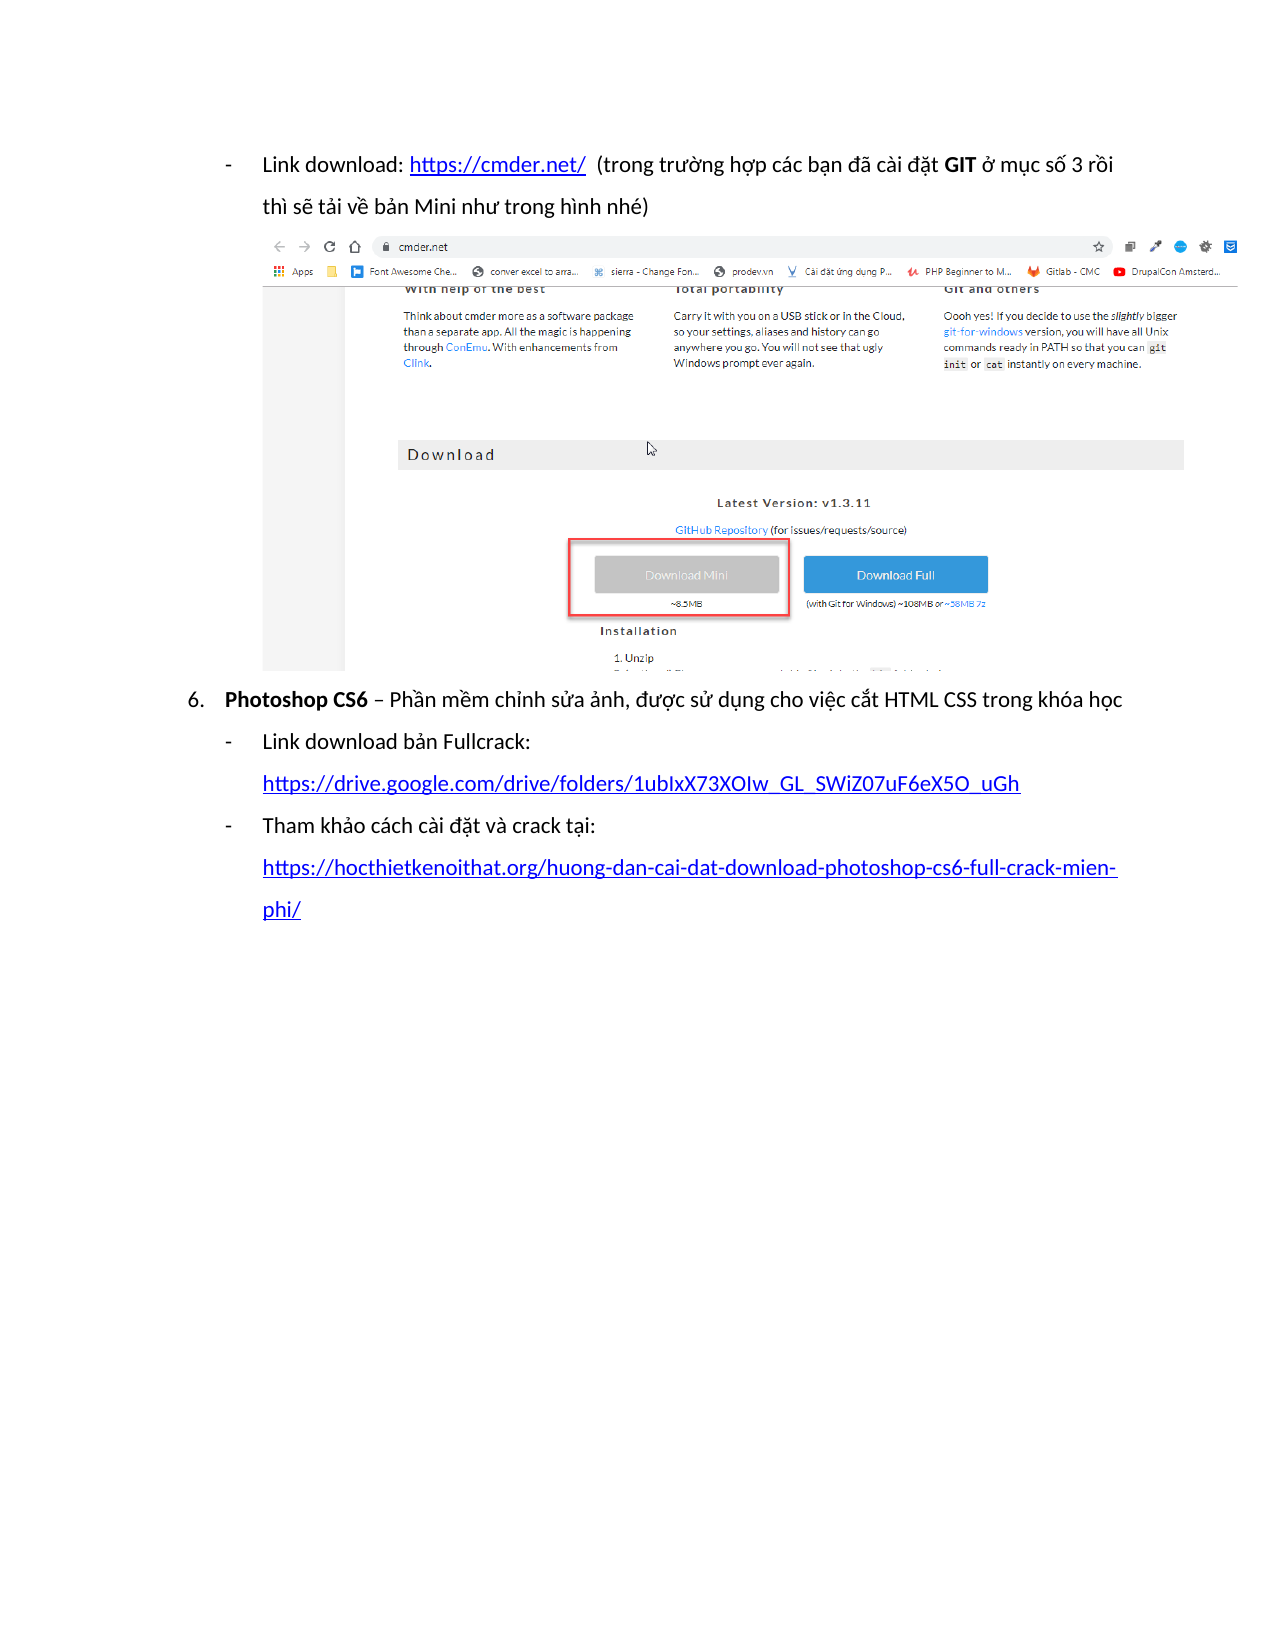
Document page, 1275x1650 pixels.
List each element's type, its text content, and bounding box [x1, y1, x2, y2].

list Link download bản Fullcrack: https://drive.google.com/drive/folders/1ubIxX73XOIw_GL_SWiZ07uF6eX5O_uGh [225, 727, 1125, 797]
picture [262, 233, 1238, 671]
list Tham khảo cách cài đặt và crack tại: [225, 811, 1125, 839]
list https://hocthietkenoithat.org/huong-dan-cai-dat-download-photoshop-cs6-full-crack-mien-phi/ [262, 853, 1125, 923]
list Photoshop CS6 – Phần mềm chỉnh sửa ảnh, được sử dụng cho việc cắt HTML CSS trong khóa học [187, 685, 1125, 713]
